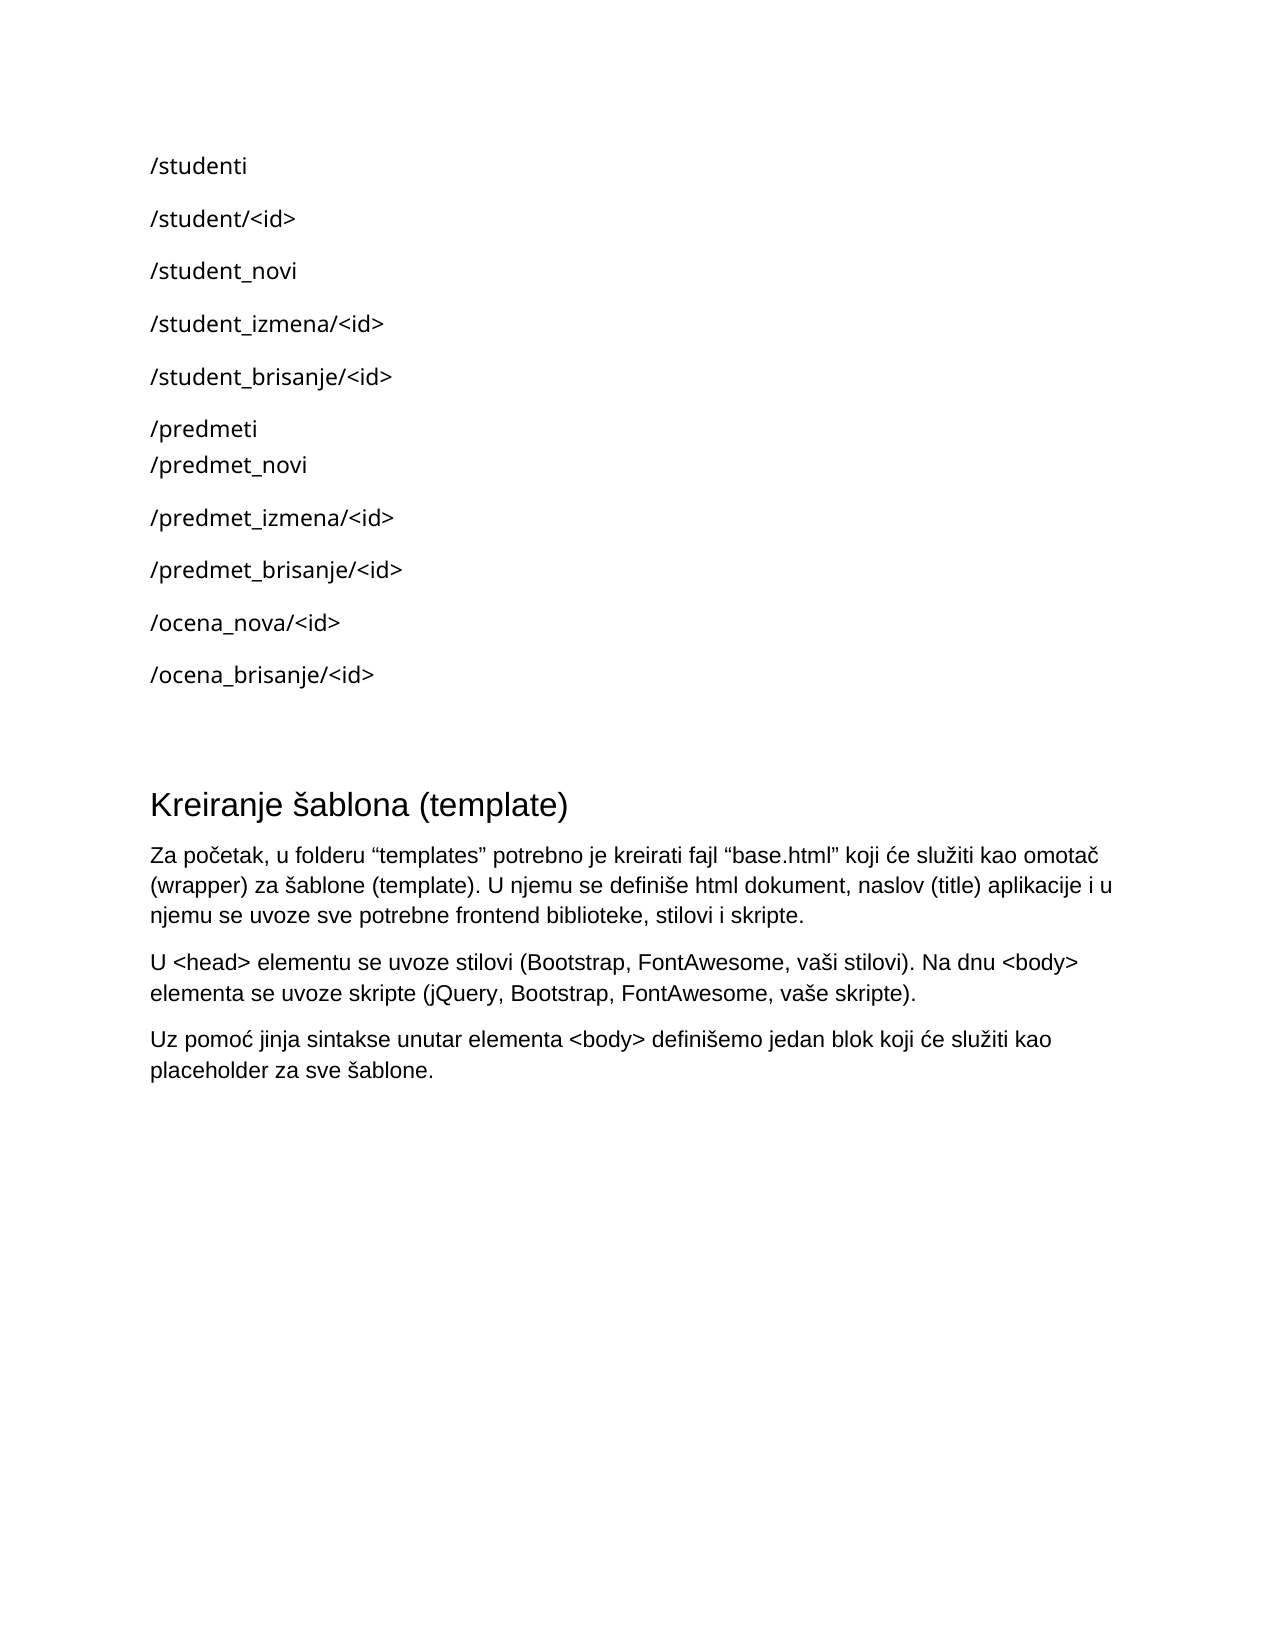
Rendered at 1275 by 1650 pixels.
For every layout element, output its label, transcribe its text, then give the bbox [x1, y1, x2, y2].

text /student_brisanje/<id> [150, 360, 1125, 392]
text /predmet_brisanje/<id> [150, 554, 1125, 585]
text /studenti [150, 150, 1125, 181]
text U <head> elementu se uvoze stilovi (Bootstrap, FontAwesome, vaši stilovi). Na dnu <body> elementa se uvoze skripte (jQuery, Bootstrap, FontAwesome, vaše skripte). [150, 949, 1125, 1006]
subtitle Kreiranje šablona (template) [150, 785, 1125, 824]
text Uz pomoć jinja sintakse unutar elementa <body> definišemo jedan blok koji će služiti kao placeholder za sve šablone. [150, 1026, 1125, 1083]
text /predmet_izmena/<id> [150, 502, 1125, 533]
text /ocena_brisanje/<id> [150, 659, 1125, 691]
text /student_izmena/<id> [150, 308, 1125, 339]
text /predmeti /predmet_novi [150, 413, 1125, 480]
text /student_novi [150, 255, 1125, 286]
text /ocena_nova/<id> [150, 607, 1125, 638]
text /student/<id> [150, 203, 1125, 234]
text Za početak, u folderu “templates” potrebno je kreirati fajl “base.html” koji će služiti kao omotač (wrapper) za šablone (template). U njemu se definiše html dokument, naslov (title) aplikacije i u njemu se uvoze sve potrebne frontend biblioteke, stilovi i skripte. [150, 842, 1125, 929]
